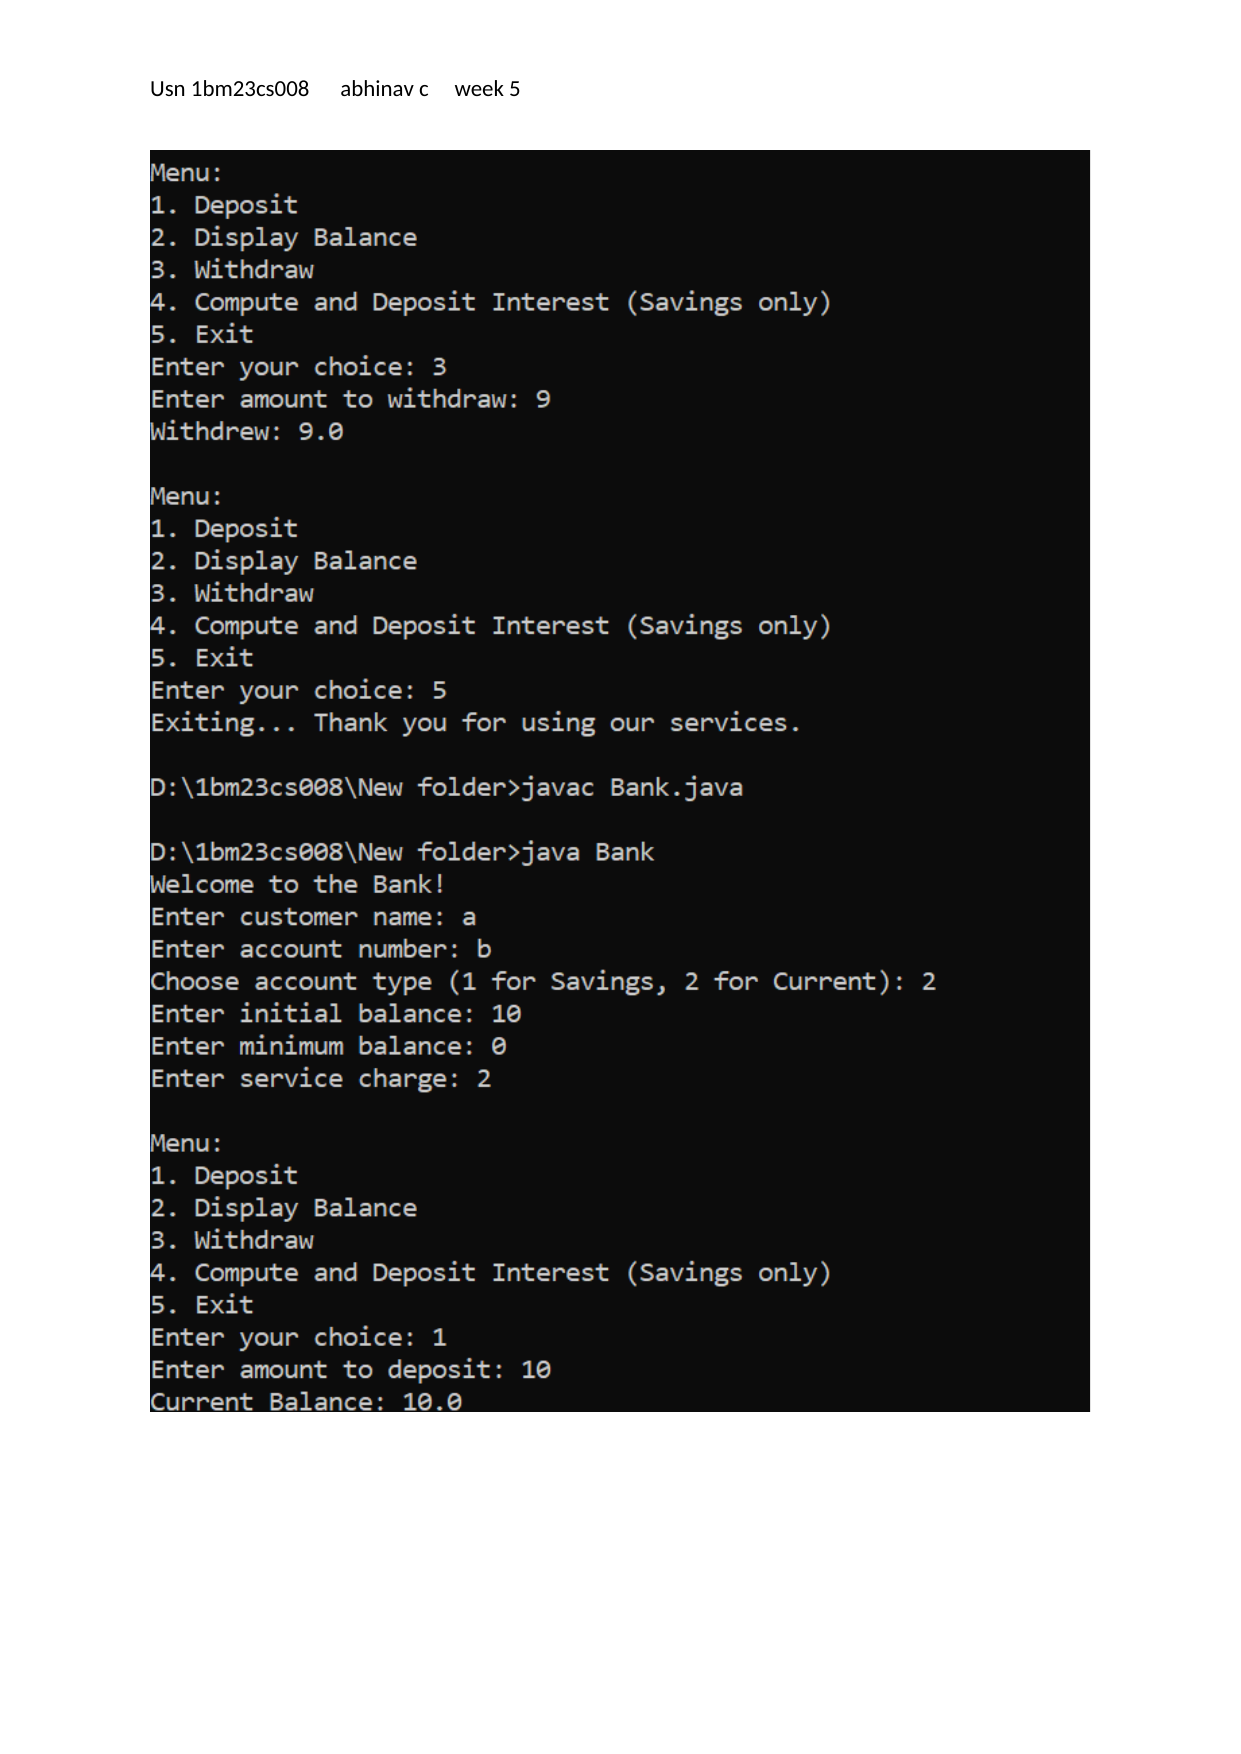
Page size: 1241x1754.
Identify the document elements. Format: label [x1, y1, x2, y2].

picture [150, 150, 1091, 1412]
